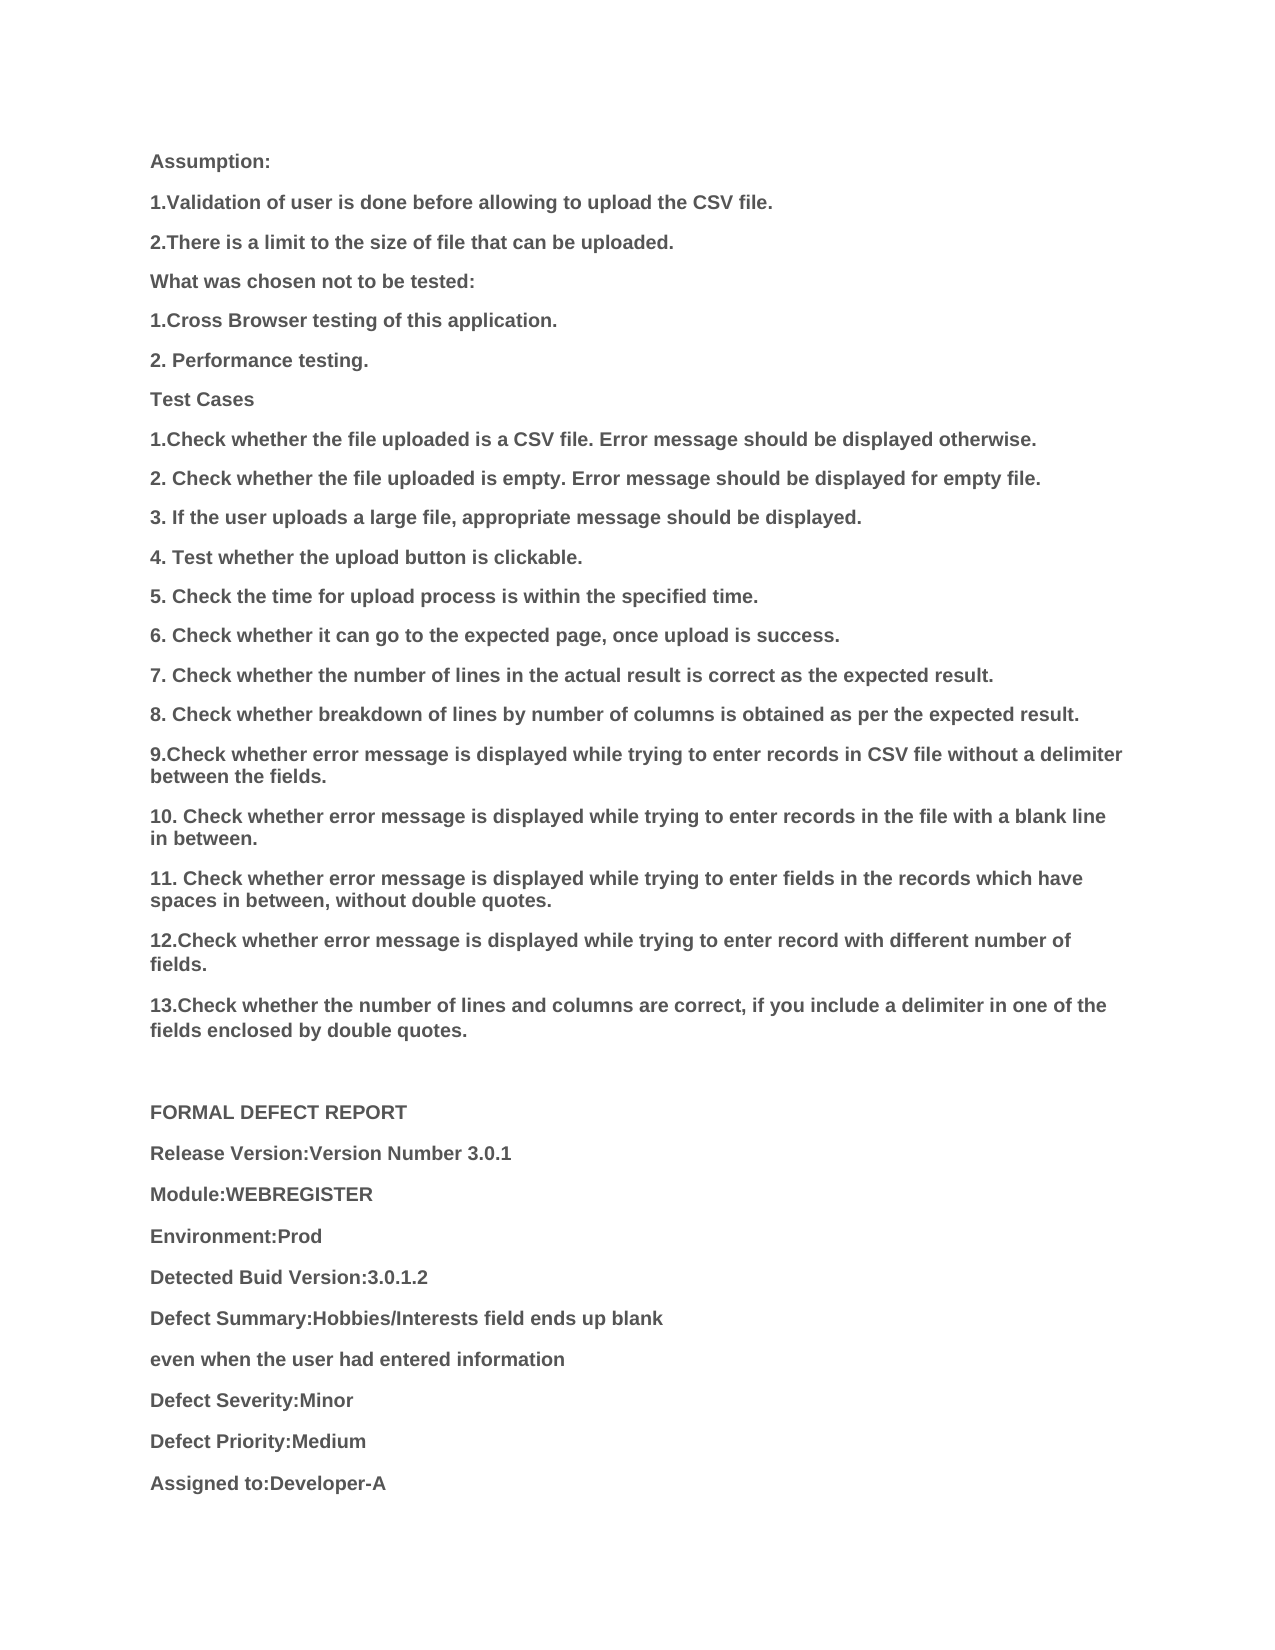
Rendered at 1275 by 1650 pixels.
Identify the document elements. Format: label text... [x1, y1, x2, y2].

text Release Version:Version Number 3.0.1 [150, 1142, 1125, 1165]
text 12.Check whether error message is displayed while trying to enter record with different number of fields. [150, 929, 1125, 976]
text Assumption: [150, 150, 1125, 173]
text 13.Check whether the number of lines and columns are correct, if you include a delimiter in one of the fields enclosed by double quotes. [150, 994, 1125, 1041]
text 8. Check whether breakdown of lines by number of columns is obtained as per the expected result. [150, 703, 1125, 726]
text 6. Check whether it can go to the expected page, once upload is success. [150, 624, 1125, 647]
text 2.There is a limit to the size of file that can be uploaded. [150, 231, 1125, 253]
text Defect Severity:Minor [150, 1389, 1125, 1412]
text 4. Test whether the upload button is clickable. [150, 546, 1125, 568]
text 7. Check whether the number of lines in the actual result is correct as the expected result. [150, 664, 1125, 686]
text 2. Check whether the file uploaded is empty. Error message should be displayed for empty file. [150, 467, 1125, 489]
text What was chosen not to be tested: [150, 270, 1125, 293]
text even when the user had entered information [150, 1348, 1125, 1371]
text 5. Check the time for upload process is within the specified time. [150, 585, 1125, 608]
text Assigned to:Developer-A [150, 1471, 1125, 1494]
text 10. Check whether error message is displayed while trying to enter records in the file with a blank line in between. [150, 804, 1125, 850]
text Environment:Prod [150, 1224, 1125, 1247]
text 2. Performance testing. [150, 349, 1125, 371]
text 11. Check whether error message is displayed while trying to enter fields in the records which have spaces in between, without double quotes. [150, 867, 1125, 912]
text 1.Cross Browser testing of this application. [150, 309, 1125, 332]
text Defect Summary:Hobbies/Interests field ends up blank [150, 1307, 1125, 1329]
text Module:WEBREGISTER [150, 1183, 1125, 1206]
text Test Cases [150, 388, 1125, 411]
text 9.Check whether error message is displayed while trying to enter records in CSV file without a delimiter between the fields. [150, 742, 1125, 788]
text 1.Validation of user is done before allowing to upload the CSV file. [150, 191, 1125, 214]
text 3. If the user uploads a large file, appropriate message should be displayed. [150, 506, 1125, 529]
text Defect Priority:Medium [150, 1430, 1125, 1453]
text FORMAL DEFECT REPORT [150, 1101, 1125, 1124]
text Detected Buid Version:3.0.1.2 [150, 1266, 1125, 1288]
text 1.Check whether the file uploaded is a CSV file. Error message should be displayed otherwise. [150, 427, 1125, 450]
